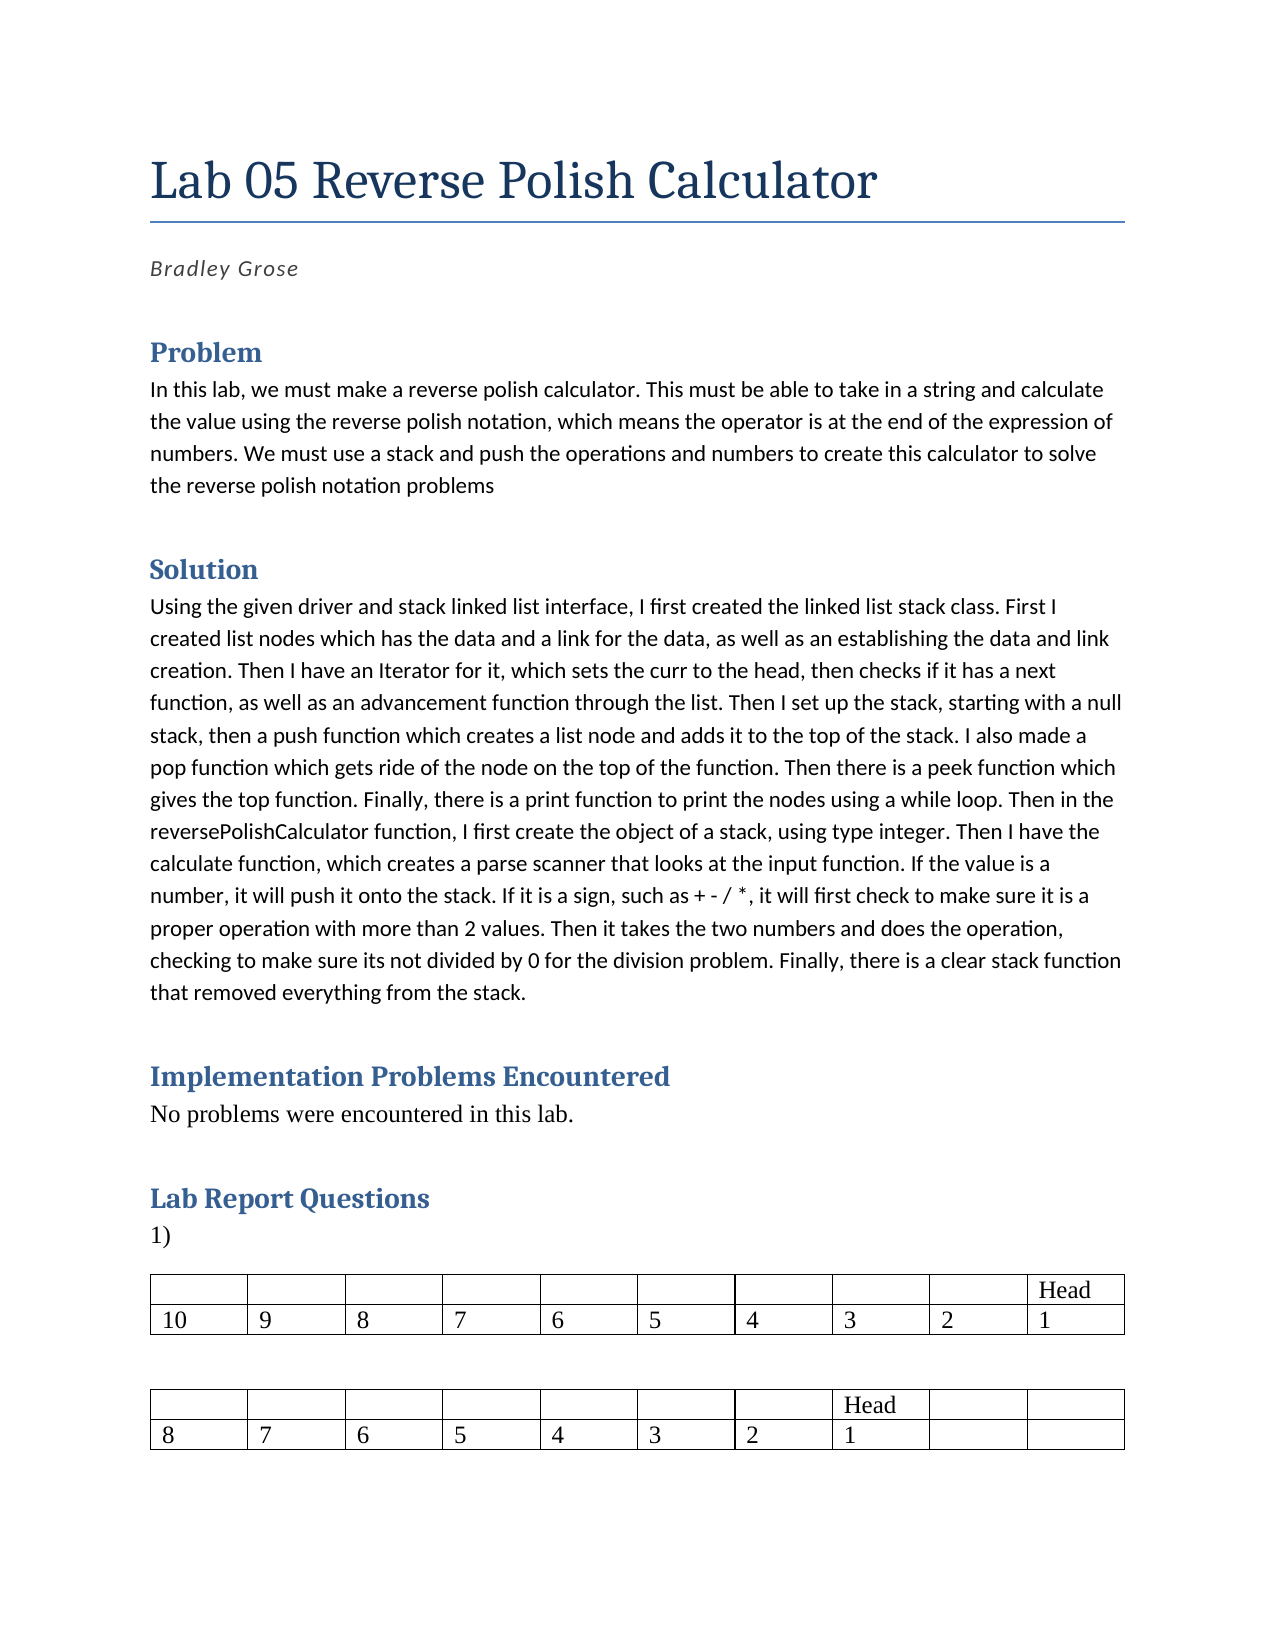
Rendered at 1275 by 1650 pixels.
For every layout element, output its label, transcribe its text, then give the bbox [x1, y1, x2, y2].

subtitle Bradley Grose [150, 254, 1125, 282]
text In this lab, we must make a reverse polish calculator. This must be able to take in a string and calculate the value using the reverse polish notation, which means the operator is at the end of the expression of numbers. We must use a stack and push the operations and numbers to create this calculator to solve the reverse polish notation problems [150, 375, 1125, 499]
table_cell 5 [443, 1420, 540, 1448]
subtitle Lab Report Questions [150, 1182, 1125, 1216]
table_header [1028, 1390, 1124, 1419]
table_header [346, 1275, 442, 1304]
table_cell 3 [638, 1420, 734, 1448]
table_header [541, 1275, 637, 1304]
table_cell 2 [736, 1420, 832, 1448]
table_header [736, 1390, 832, 1419]
table_header [443, 1390, 540, 1419]
table_cell 1 [833, 1420, 929, 1448]
table_cell 6 [346, 1420, 442, 1448]
table_cell 8 [346, 1305, 442, 1334]
table_header Head [1028, 1275, 1124, 1304]
table_cell 3 [833, 1305, 929, 1334]
table_header [151, 1275, 247, 1304]
table_cell 7 [248, 1420, 345, 1448]
table_header [930, 1275, 1027, 1304]
table_header [833, 1275, 929, 1304]
table_cell 6 [541, 1305, 637, 1334]
table_cell 4 [541, 1420, 637, 1448]
table_cell 7 [443, 1305, 540, 1334]
table_header [638, 1390, 734, 1419]
table_header [248, 1275, 345, 1304]
table_cell [1028, 1420, 1124, 1448]
text No problems were encountered in this lab. [150, 1099, 1125, 1128]
table_cell [930, 1420, 1027, 1448]
table_header [541, 1390, 637, 1419]
table_header [248, 1390, 345, 1419]
table_cell 9 [248, 1305, 345, 1334]
table_header Head [833, 1390, 929, 1419]
subtitle Solution [150, 553, 1125, 587]
title Lab 05 Reverse Polish Calculator [150, 150, 1125, 221]
table_header [930, 1390, 1027, 1419]
subtitle Implementation Problems Encountered [150, 1060, 1125, 1094]
subtitle Problem [150, 336, 1125, 370]
table_cell 8 [151, 1420, 247, 1448]
table_header [638, 1275, 734, 1304]
text Using the given driver and stack linked list interface, I first created the linked list stack class. First I created list nodes which has the data and a link for the data, as well as an establishing the data and link creation. Then I have an Iterator for it, which sets the curr to the head, then checks if it has a next function, as well as an advancement function through the list. Then I set up the stack, starting with a null stack, then a push function which creates a list node and adds it to the top of the stack. I also made a pop function which gets ride of the node on the top of the function. Then there is a peek function which gives the top function. Finally, there is a print function to print the nodes using a while loop. Then in the reversePolishCalculator function, I first create the object of a stack, using type integer. Then I have the calculate function, which creates a parse scanner that looks at the input function. If the value is a number, it will push it onto the stack. If it is a sign, such as + - / *, it will first check to make sure it is a proper operation with more than 2 values. Then it takes the two numbers and does the operation, checking to make sure its not divided by 0 for the division problem. Finally, there is a clear stack function that removed everything from the stack. [150, 592, 1125, 1006]
table_cell 10 [151, 1305, 247, 1334]
table_cell 4 [736, 1305, 832, 1334]
table_cell 1 [1028, 1305, 1124, 1334]
table_header [443, 1275, 540, 1304]
table_cell 2 [930, 1305, 1027, 1334]
text 1) [150, 1221, 1125, 1249]
table_cell 5 [638, 1305, 734, 1334]
table_header [346, 1390, 442, 1419]
table_header [151, 1390, 247, 1419]
table_header [736, 1275, 832, 1304]
